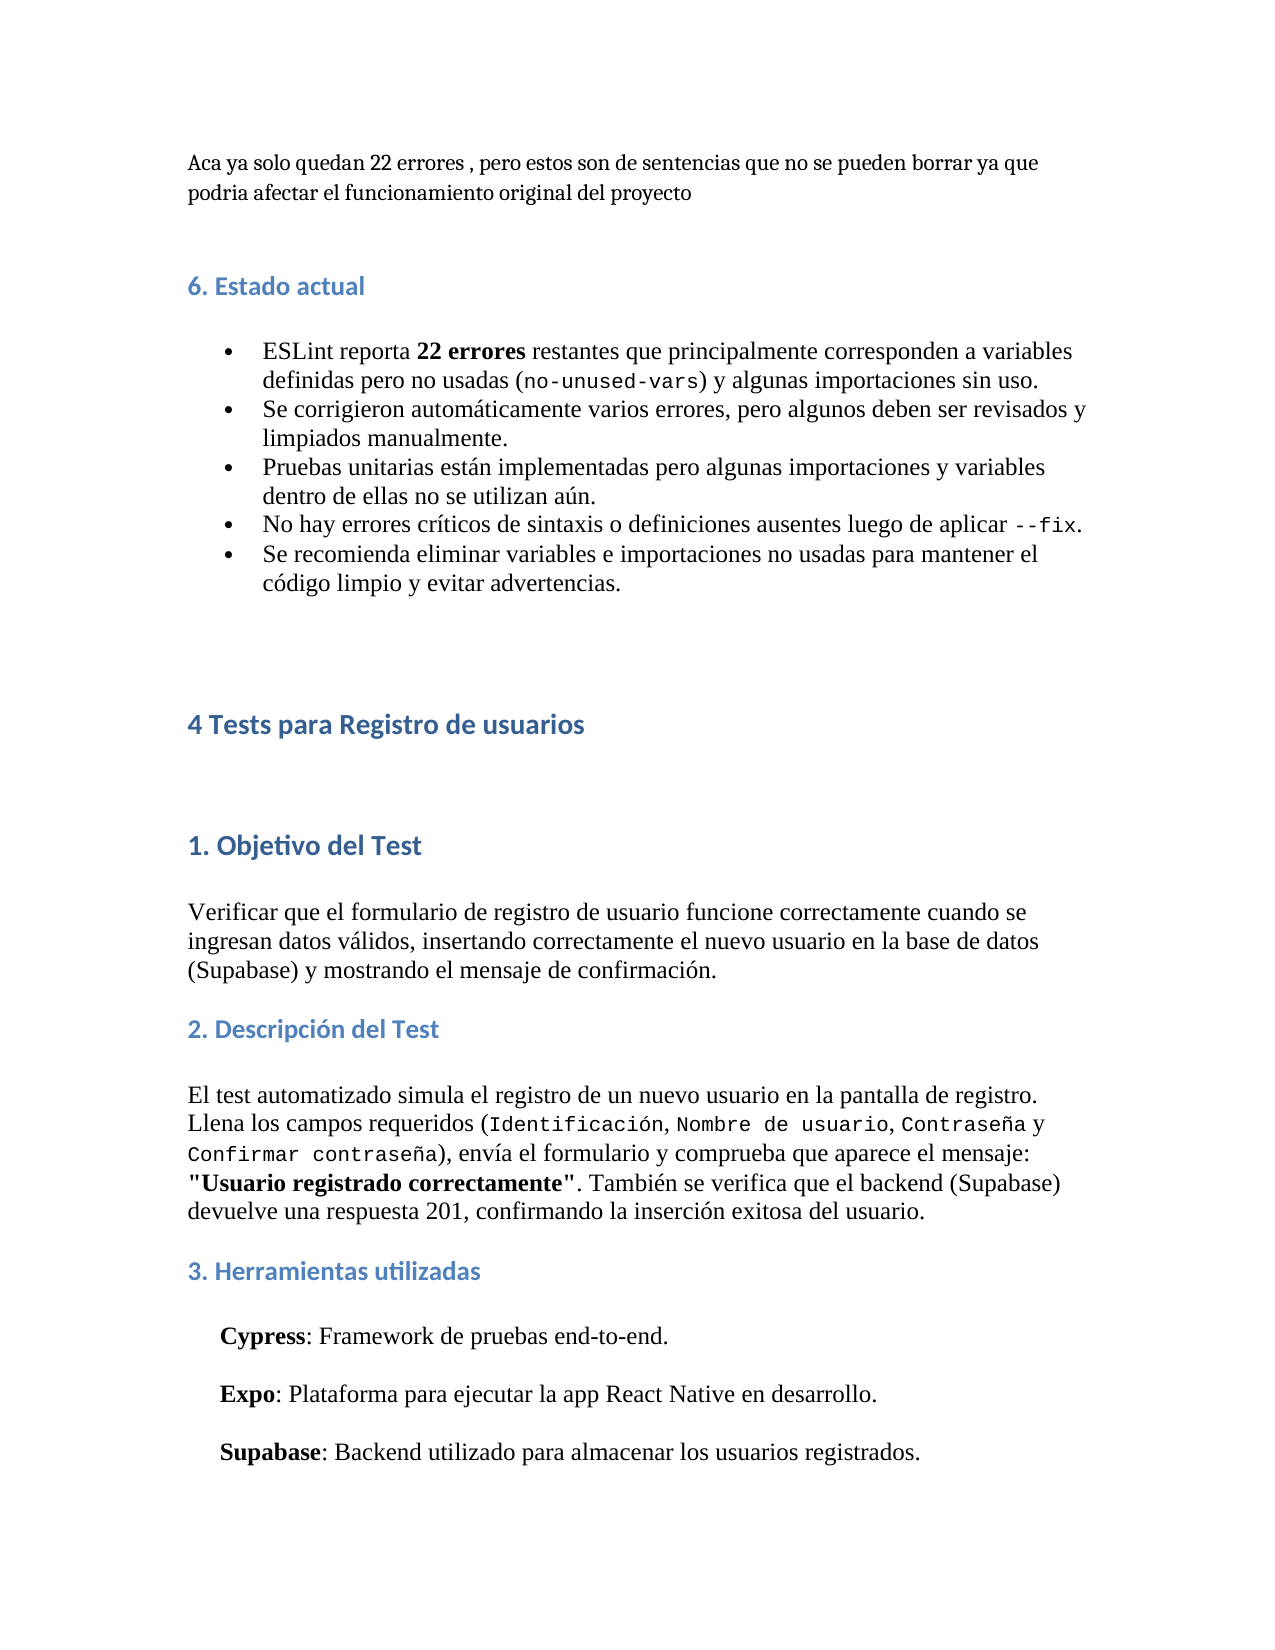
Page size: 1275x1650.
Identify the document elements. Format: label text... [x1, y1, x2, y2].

subtitle 3. Herramientas utilizadas [187, 1254, 1087, 1287]
subtitle 6. Estado actual [187, 231, 1087, 302]
list Pruebas unitarias están implementadas pero algunas importaciones y variables dentro de ellas no se utilizan aún. [225, 452, 1087, 509]
subtitle 4 Tests para Registro de usuarios [187, 706, 1087, 742]
subtitle 1. Objetivo del Test [187, 827, 1087, 863]
text  Supabase: Backend utilizado para almacenar los usuarios registrados. [187, 1437, 1087, 1466]
list No hay errores críticos de sintaxis o definiciones ausentes luego de aplicar --fix. [225, 509, 1087, 539]
subtitle 2. Descripción del Test [187, 1013, 1087, 1046]
text El test automatizado simula el registro de un nuevo usuario en la pantalla de registro. Llena los campos requeridos (Identificación, Nombre de usuario, Contraseña y Confirmar contraseña), envía el formulario y comprueba que aparece el mensaje: "Usuario registrado correctamente". También se verifica que el backend (Supabase) devuelve una respuesta 201, confirmando la inserción exitosa del usuario. [187, 1080, 1087, 1225]
list Se corrigieron automáticamente varios errores, pero algunos deben ser revisados y limpiados manualmente. [225, 394, 1087, 452]
list Se recomienda eliminar variables e importaciones no usadas para mantener el código limpio y evitar advertencias. [225, 539, 1087, 597]
text Verificar que el formulario de registro de usuario funcione correctamente cuando se ingresan datos válidos, insertando correctamente el nuevo usuario en la base de datos (Supabase) y mostrando el mensaje de confirmación. [187, 897, 1087, 983]
list ESLint reporta 22 errores restantes que principalmente corresponden a variables definidas pero no usadas (no-unused-vars) y algunas importaciones sin uso. [225, 336, 1087, 394]
text  Expo: Plataforma para ejecutar la app React Native en desarrollo. [187, 1379, 1087, 1408]
text Aca ya solo quedan 22 errores , pero estos son de sentencias que no se pueden borrar ya que podria afectar el funcionamiento original del proyecto [187, 150, 1087, 207]
text  Cypress: Framework de pruebas end-to-end. [187, 1321, 1087, 1350]
